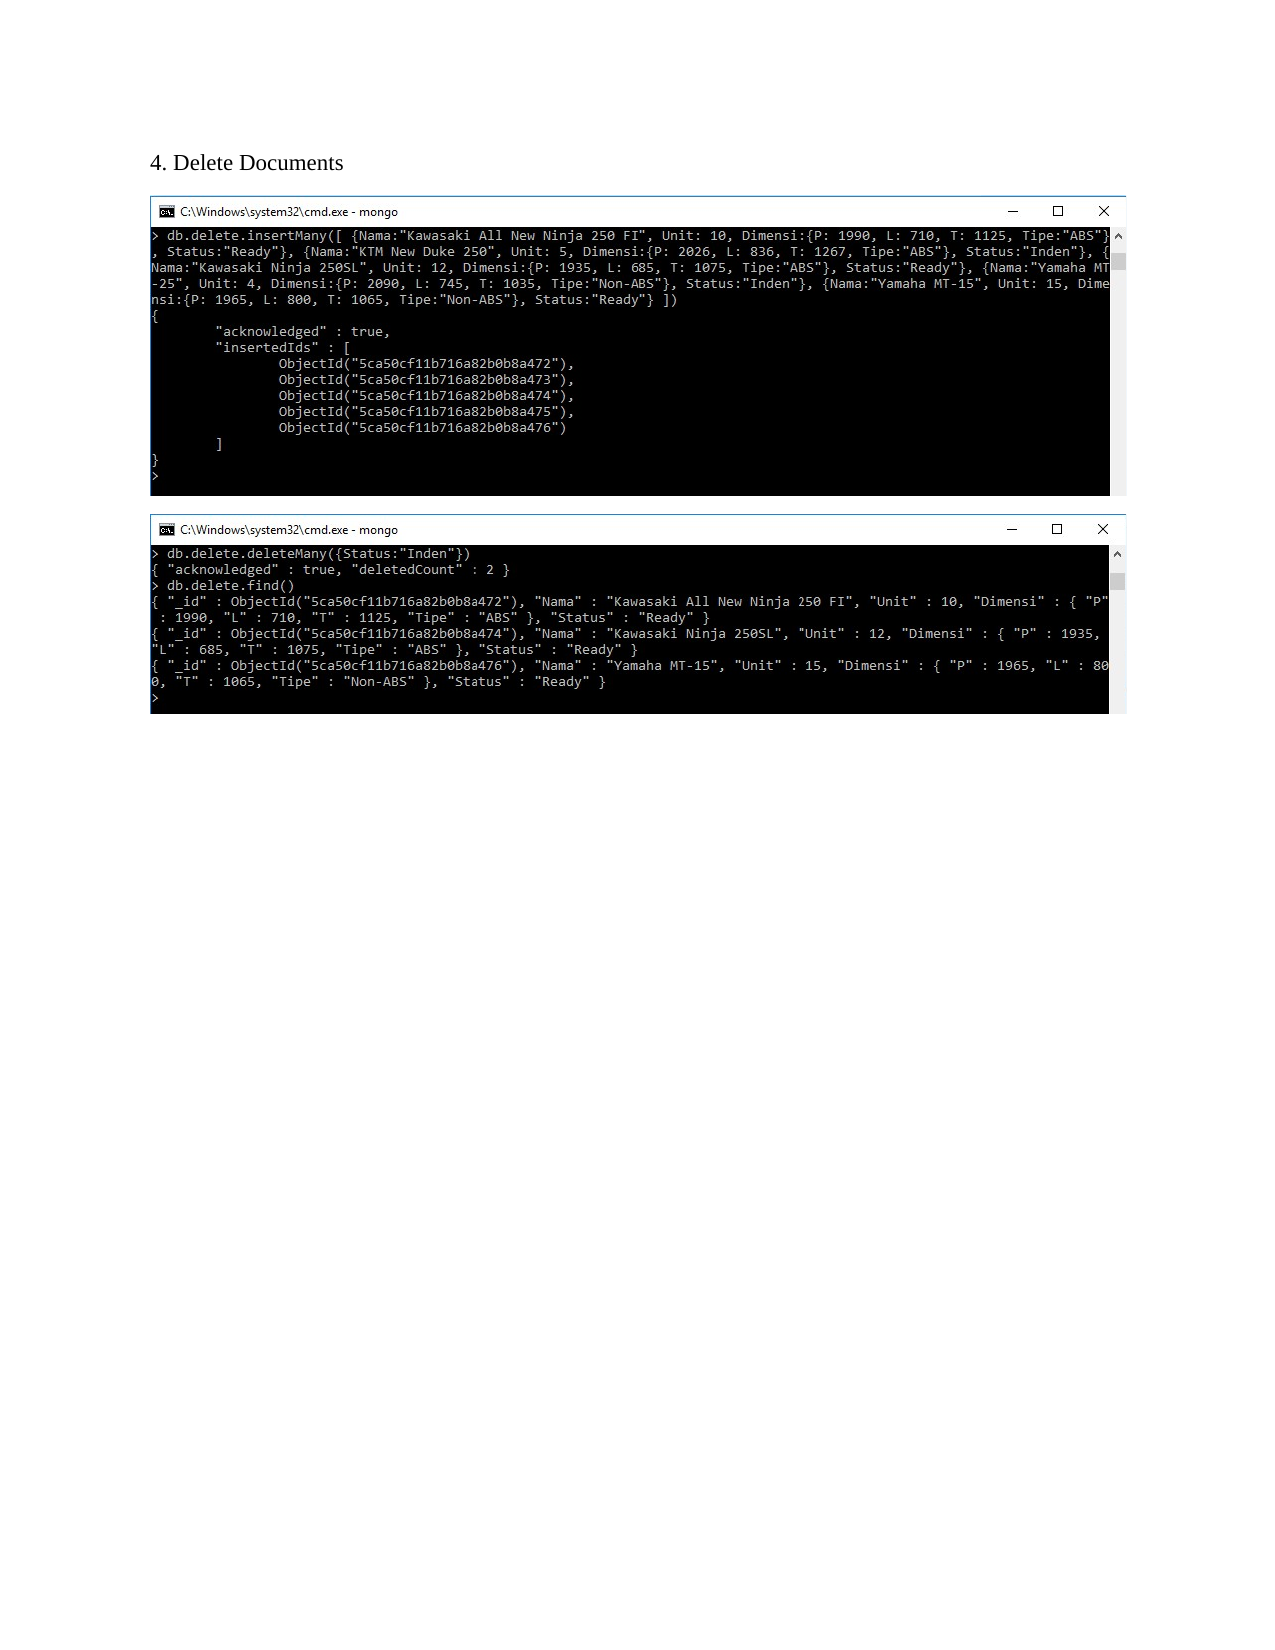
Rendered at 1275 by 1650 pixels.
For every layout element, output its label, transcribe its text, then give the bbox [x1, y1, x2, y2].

picture [150, 514, 1127, 714]
picture [150, 195, 1127, 496]
text 4. Delete Documents [150, 149, 1135, 176]
